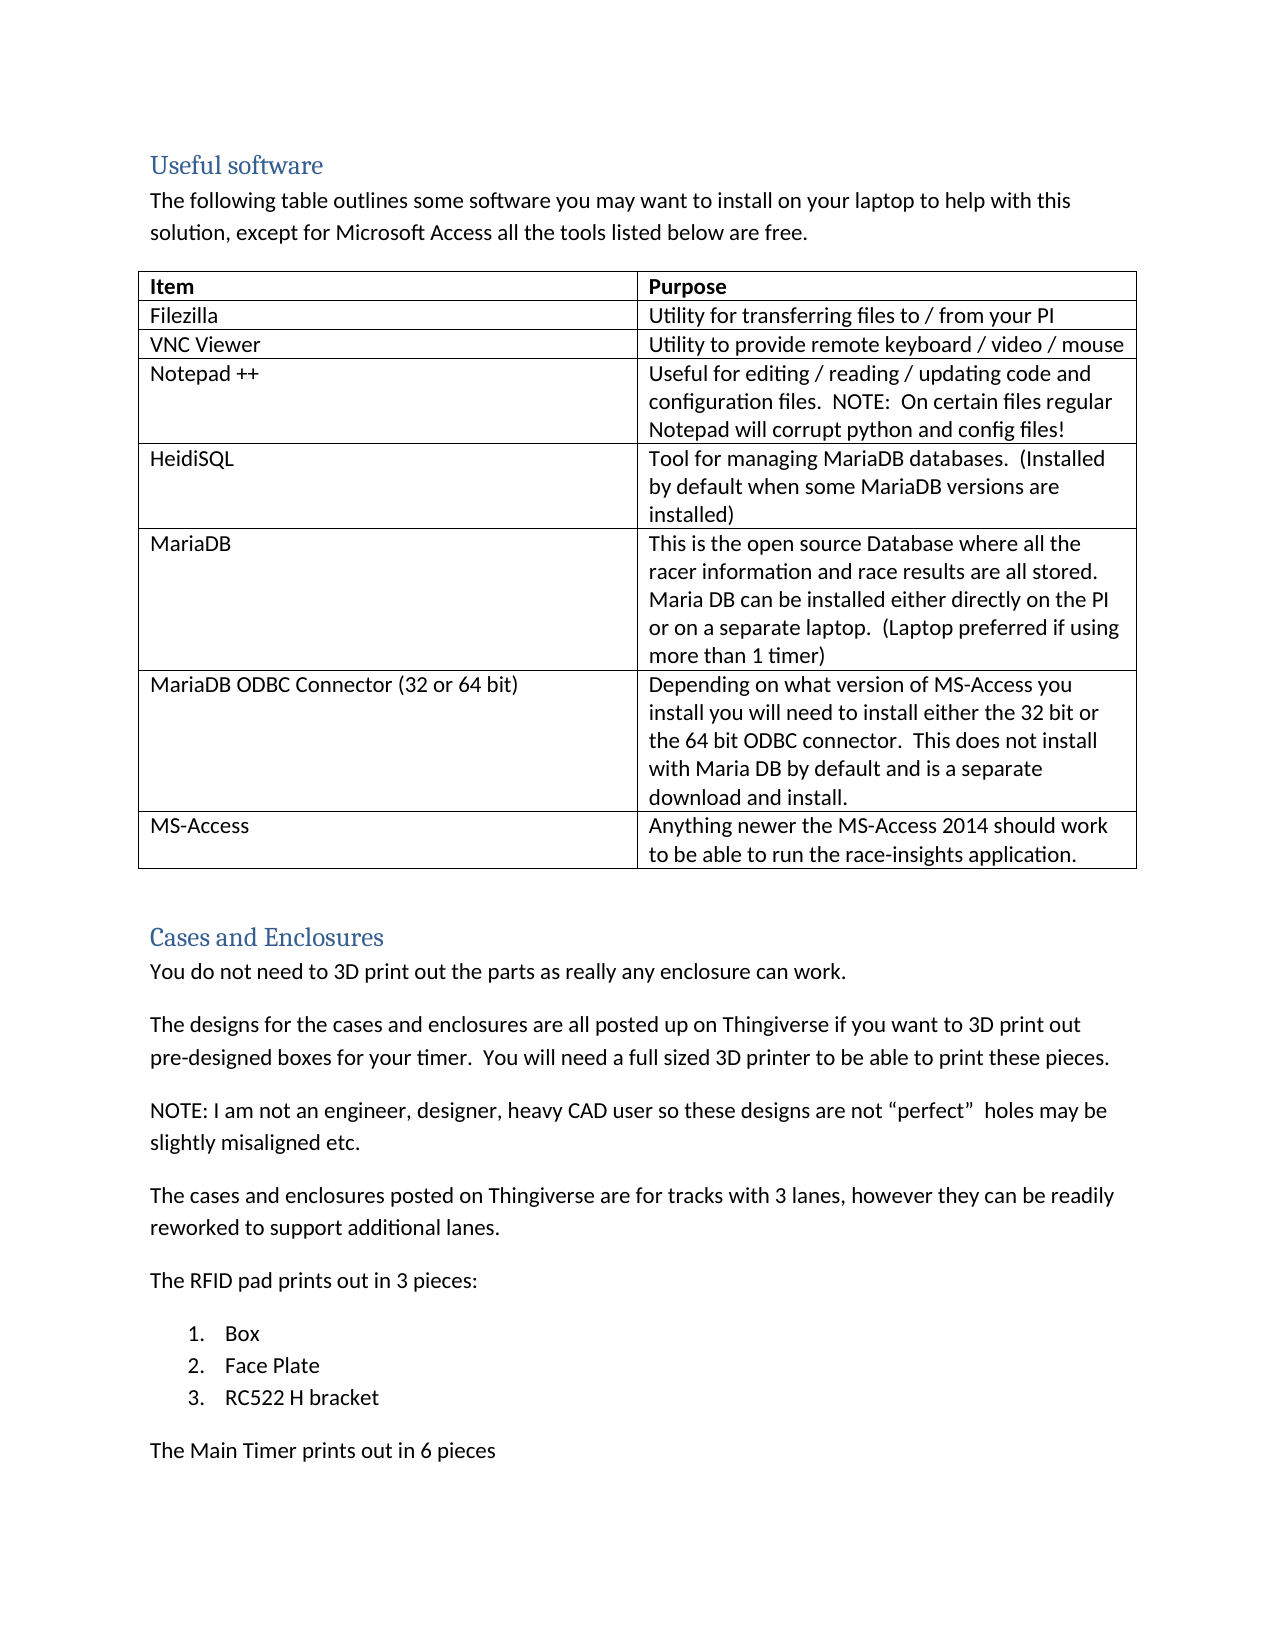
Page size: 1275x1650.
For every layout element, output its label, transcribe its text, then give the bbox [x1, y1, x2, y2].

text NOTE: I am not an engineer, designer, heavy CAD user so these designs are not “perfect” holes may be slightly misaligned etc. [150, 1096, 1125, 1156]
list Box [187, 1319, 1125, 1347]
text The RFID pad prints out in 3 pieces: [150, 1266, 1125, 1294]
text The Main Timer prints out in 6 pieces [150, 1437, 1125, 1464]
table_cell Utility for transferring files to / from your PI [638, 301, 1136, 329]
table_cell VNC Viewer [139, 330, 637, 358]
table_cell Useful for editing / reading / updating code and configuration files. NOTE: On certain files regular Notepad will corrupt python and config files! [638, 359, 1136, 443]
table_header Item [139, 272, 637, 300]
table_cell MS-Access [139, 812, 637, 868]
table_cell Filezilla [139, 301, 637, 329]
list RC522 H bracket [187, 1383, 1125, 1412]
table_cell MariaDB [139, 529, 637, 669]
text The designs for the cases and enclosures are all posted up on Thingiverse if you want to 3D print out pre-designed boxes for your timer. You will need a full sized 3D printer to be able to print these pieces. [150, 1011, 1125, 1071]
table_cell Depending on what version of MS-Access you install you will need to install either the 32 bit or the 64 bit ODBC connector. This does not install with Maria DB by default and is a separate download and install. [638, 671, 1136, 811]
table_cell MariaDB ODBC Connector (32 or 64 bit) [139, 671, 637, 811]
table_cell Notepad ++ [139, 359, 637, 443]
table_cell Utility to provide remote keyboard / video / mouse [638, 330, 1136, 358]
text The following table outlines some software you may want to install on your laptop to help with this solution, except for Microsoft Access all the tools listed below are free. [150, 186, 1125, 246]
table_cell This is the open source Database where all the racer information and race results are all stored. Maria DB can be installed either directly on the PI or on a separate laptop. (Laptop preferred if using more than 1 timer) [638, 529, 1136, 669]
subtitle Useful software [150, 150, 1125, 181]
list Face Plate [187, 1351, 1125, 1379]
table_cell Anything newer the MS-Access 2014 should work to be able to run the race-insights application. [638, 812, 1136, 868]
table_cell HeidiSQL [139, 444, 637, 528]
table_cell Tool for managing MariaDB databases. (Installed by default when some MariaDB versions are installed) [638, 444, 1136, 528]
text You do not need to 3D print out the parts as really any enclosure can work. [150, 957, 1125, 986]
table_header Purpose [638, 272, 1136, 300]
subtitle Cases and Enclosures [150, 922, 1125, 953]
text The cases and enclosures posted on Thingiverse are for tracks with 3 lanes, however they can be readily reworked to support additional lanes. [150, 1181, 1125, 1241]
